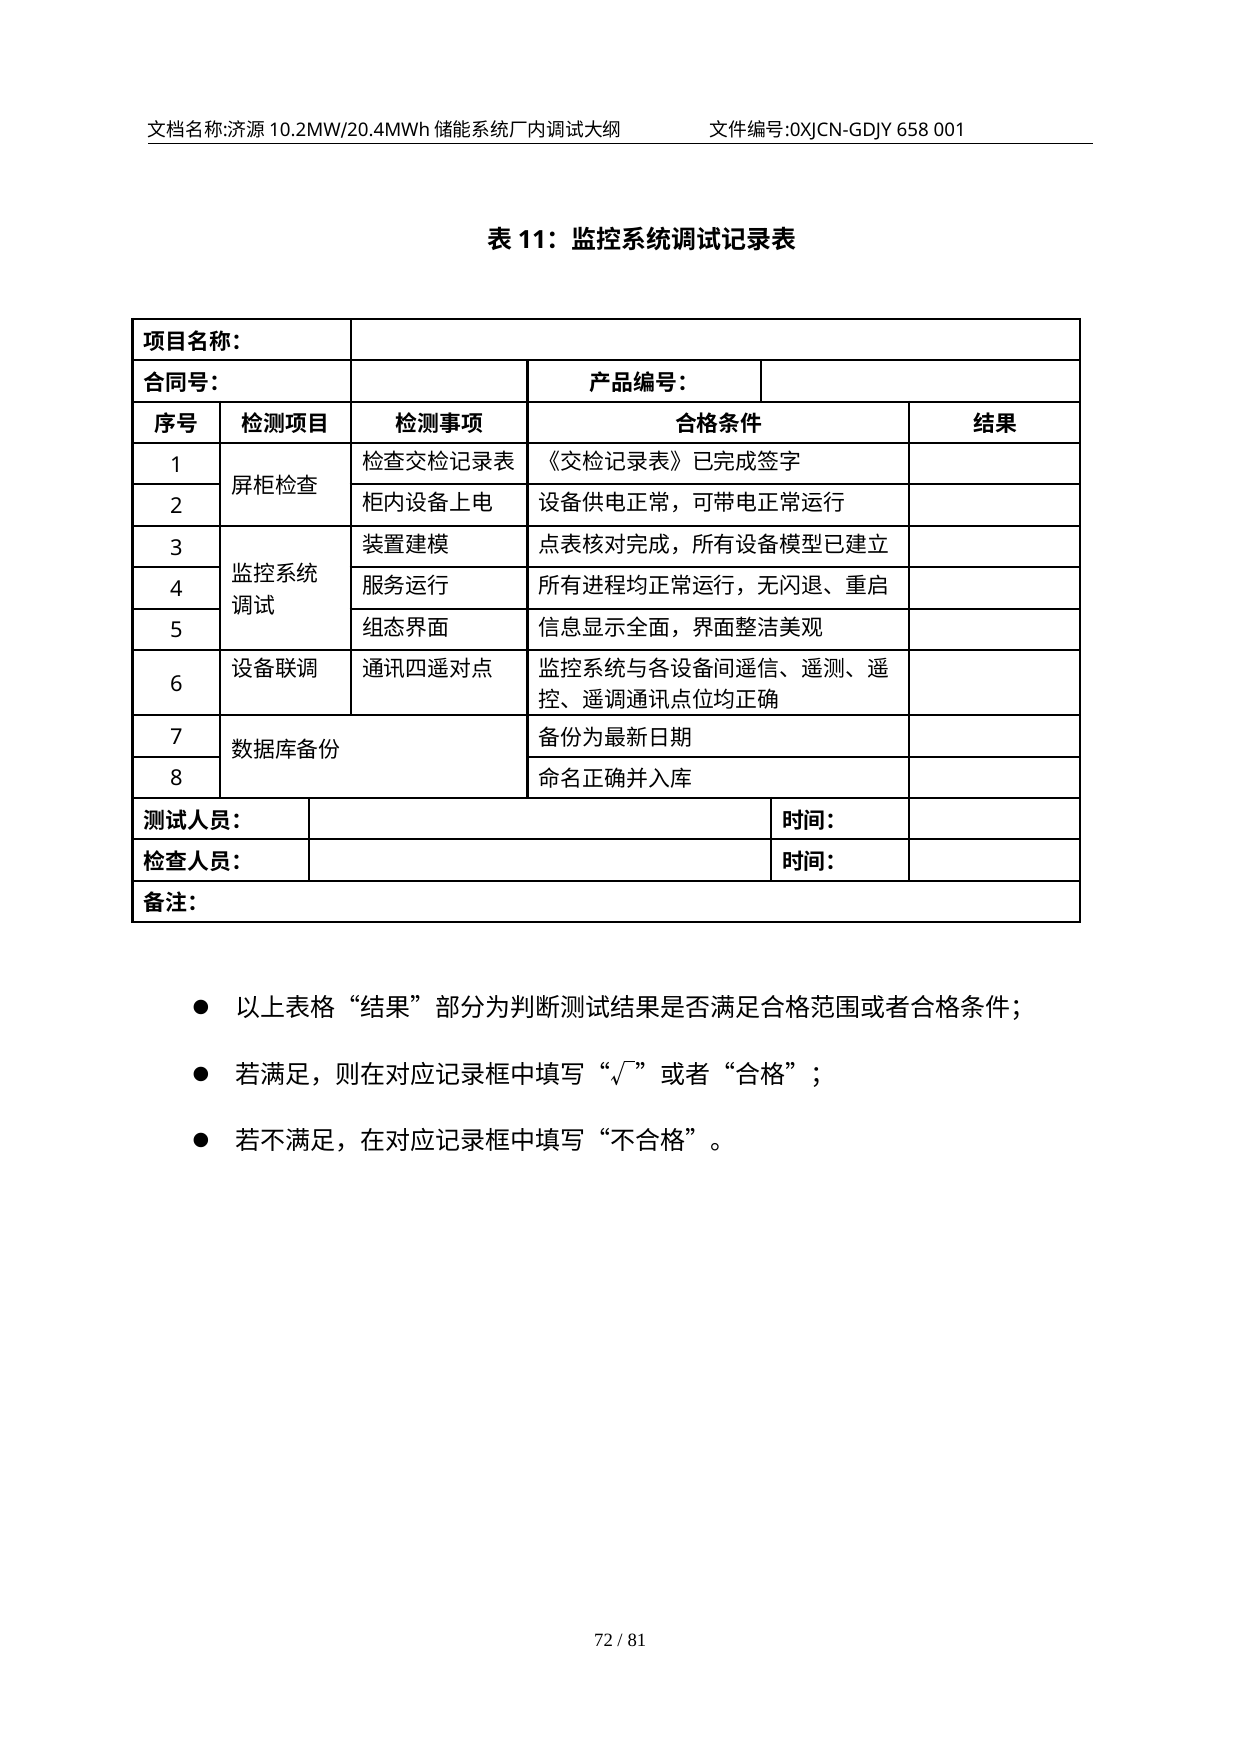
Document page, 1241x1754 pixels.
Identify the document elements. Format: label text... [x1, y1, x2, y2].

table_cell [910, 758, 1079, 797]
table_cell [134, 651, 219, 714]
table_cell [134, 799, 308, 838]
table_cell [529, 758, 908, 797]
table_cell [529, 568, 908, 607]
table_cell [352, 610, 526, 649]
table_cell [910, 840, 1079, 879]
list 若满足，则在对应记录框中填写“√”或者“合格”； [191, 1040, 1093, 1105]
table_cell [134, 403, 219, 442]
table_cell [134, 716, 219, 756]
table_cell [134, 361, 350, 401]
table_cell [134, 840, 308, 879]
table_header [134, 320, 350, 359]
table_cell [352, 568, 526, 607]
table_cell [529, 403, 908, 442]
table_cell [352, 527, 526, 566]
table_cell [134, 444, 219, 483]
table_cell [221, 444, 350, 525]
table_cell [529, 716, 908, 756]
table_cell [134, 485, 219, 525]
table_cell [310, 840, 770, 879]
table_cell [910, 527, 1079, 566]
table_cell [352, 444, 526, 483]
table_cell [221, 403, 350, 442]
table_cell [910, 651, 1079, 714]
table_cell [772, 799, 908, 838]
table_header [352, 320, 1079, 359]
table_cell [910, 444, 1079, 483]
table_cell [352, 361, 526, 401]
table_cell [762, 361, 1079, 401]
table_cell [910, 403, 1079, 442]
text 表11：监控系统调试记录表 [191, 205, 1093, 270]
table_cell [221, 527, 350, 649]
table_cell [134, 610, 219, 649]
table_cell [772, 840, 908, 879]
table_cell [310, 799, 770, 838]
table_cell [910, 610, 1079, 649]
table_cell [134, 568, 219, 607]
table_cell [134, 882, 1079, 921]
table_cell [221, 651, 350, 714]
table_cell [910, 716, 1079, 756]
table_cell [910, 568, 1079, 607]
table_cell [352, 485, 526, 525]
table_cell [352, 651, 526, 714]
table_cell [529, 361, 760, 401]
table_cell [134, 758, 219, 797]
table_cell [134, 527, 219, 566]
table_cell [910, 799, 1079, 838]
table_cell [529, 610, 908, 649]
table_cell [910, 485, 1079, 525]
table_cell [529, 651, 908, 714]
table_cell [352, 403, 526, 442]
list 以上表格“结果”部分为判断测试结果是否满足合格范围或者合格条件； [191, 320, 1093, 1038]
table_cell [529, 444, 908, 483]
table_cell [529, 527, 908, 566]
list 若不满足，在对应记录框中填写“不合格”。 [191, 1106, 1093, 1171]
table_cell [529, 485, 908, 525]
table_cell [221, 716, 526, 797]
